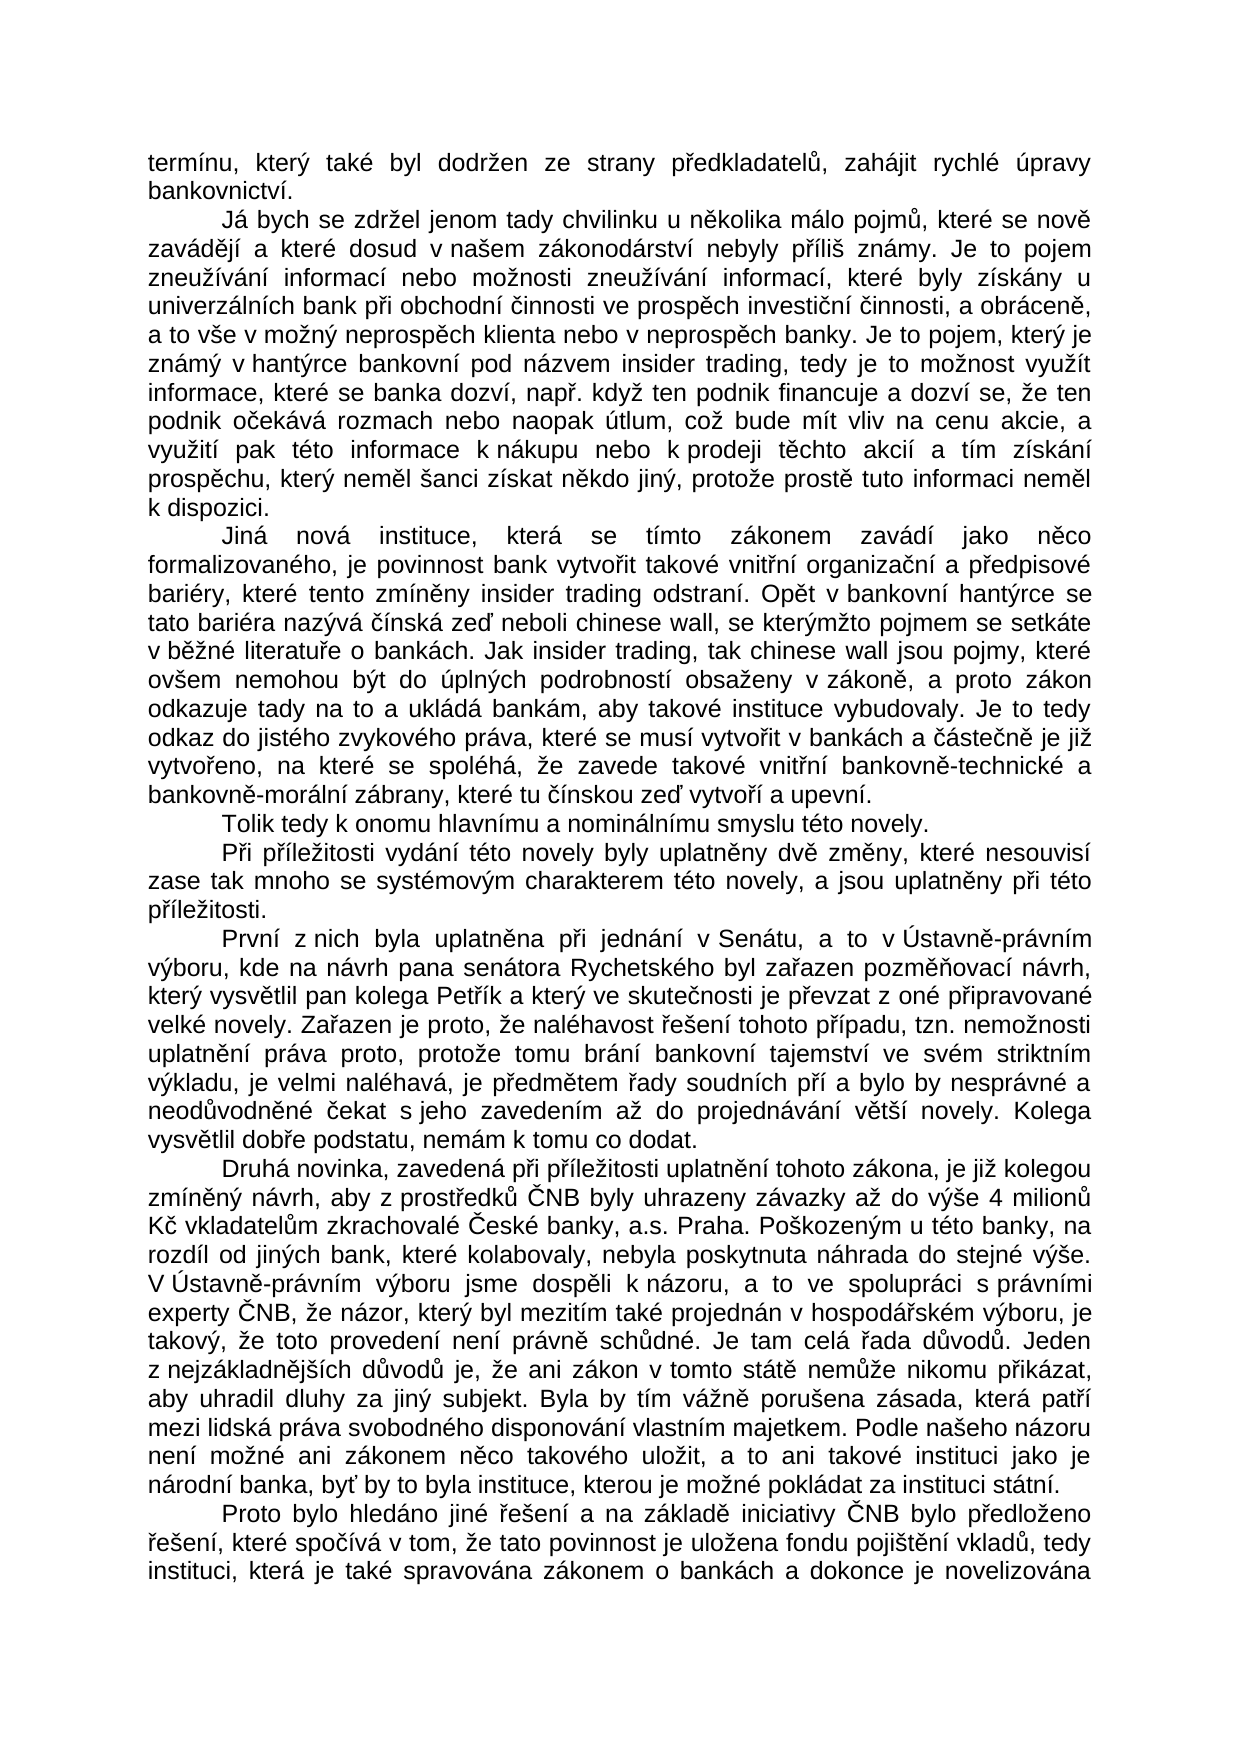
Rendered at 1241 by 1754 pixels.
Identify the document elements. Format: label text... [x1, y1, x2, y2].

text Já bych se zdržel jenom tady chvilinku u několika málo pojmů, které se nově zavádějí a které dosud v našem zákonodárství nebyly příliš známy. Je to pojem zneužívání informací nebo možnosti zneužívání informací, které byly získány u univerzálních bank při obchodní činnosti ve prospěch investiční činnosti, a obráceně, a to vše v možný neprospěch klienta nebo v neprospěch banky. Je to pojem, který je známý v hantýrce bankovní pod názvem insider trading, tedy je to možnost využít informace, které se banka dozví, např. když ten podnik financuje a dozví se, že ten podnik očekává rozmach nebo naopak útlum, což bude mít vliv na cenu akcie, a využití pak této informace k nákupu nebo k prodeji těchto akcií a tím získání prospěchu, který neměl šanci získat někdo jiný, protože prostě tuto informaci neměl k dispozici. [148, 205, 1093, 521]
text Jiná nová instituce, která se tímto zákonem zavádí jako něco formalizovaného, je povinnost bank vytvořit takové vnitřní organizační a předpisové bariéry, které tento zmíněny insider trading odstraní. Opět v bankovní hantýrce se tato bariéra nazývá čínská zeď neboli chinese wall, se kterýmžto pojmem se setkáte v běžné literatuře o bankách. Jak insider trading, tak chinese wall jsou pojmy, které ovšem nemohou být do úplných podrobností obsaženy v zákoně, a proto zákon odkazuje tady na to a ukládá bankám, aby takové instituce vybudovaly. Je to tedy odkaz do jistého zvykového práva, které se musí vytvořit v bankách a částečně je již vytvořeno, na které se spoléhá, že zavede takové vnitřní bankovně-technické a bankovně-morální zábrany, které tu čínskou zeď vytvoří a upevní. [148, 521, 1093, 809]
text Tolik tedy k onomu hlavnímu a nominálnímu smyslu této novely. [148, 809, 1093, 838]
text Při příležitosti vydání této novely byly uplatněny dvě změny, které nesouvisí zase tak mnoho se systémovým charakterem této novely, a jsou uplatněny při této příležitosti. [148, 838, 1093, 924]
text První z nich byla uplatněna při jednání v Senátu, a to v Ústavně-právním výboru, kde na návrh pana senátora Rychetského byl zařazen pozměňovací návrh, který vysvětlil pan kolega Petřík a který ve skutečnosti je převzat z oné připravované velké novely. Zařazen je proto, že naléhavost řešení tohoto případu, tzn. nemožnosti uplatnění práva proto, protože tomu brání bankovní tajemství ve svém striktním výkladu, je velmi naléhavá, je předmětem řady soudních pří a bylo by nesprávné a neodůvodněné čekat s jeho zavedením až do projednávání větší novely. Kolega vysvětlil dobře podstatu, nemám k tomu co dodat. [148, 924, 1093, 1154]
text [148, 1499, 1093, 1585]
text Druhá novinka, zavedená při příležitosti uplatnění tohoto zákona, je již kolegou zmíněný návrh, aby z prostředků ČNB byly uhrazeny závazky až do výše 4 milionů Kč vkladatelům zkrachovalé České banky, a.s. Praha. Poškozeným u této banky, na rozdíl od jiných bank, které kolabovaly, nebyla poskytnuta náhrada do stejné výše. V Ústavně-právním výboru jsme dospěli k názoru, a to ve spolupráci s právními experty ČNB, že názor, který byl mezitím také projednán v hospodářském výboru, je takový, že toto provedení není právně schůdné. Je tam celá řada důvodů. Jeden z nejzákladnějších důvodů je, že ani zákon v tomto státě nemůže nikomu přikázat, aby uhradil dluhy za jiný subjekt. Byla by tím vážně porušena zásada, která patří mezi lidská práva svobodného disponování vlastním majetkem. Podle našeho názoru není možné ani zákonem něco takového uložit, a to ani takové instituci jako je národní banka, byť by to byla instituce, kterou je možné pokládat za instituci státní. [148, 1154, 1093, 1499]
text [148, 148, 1093, 205]
